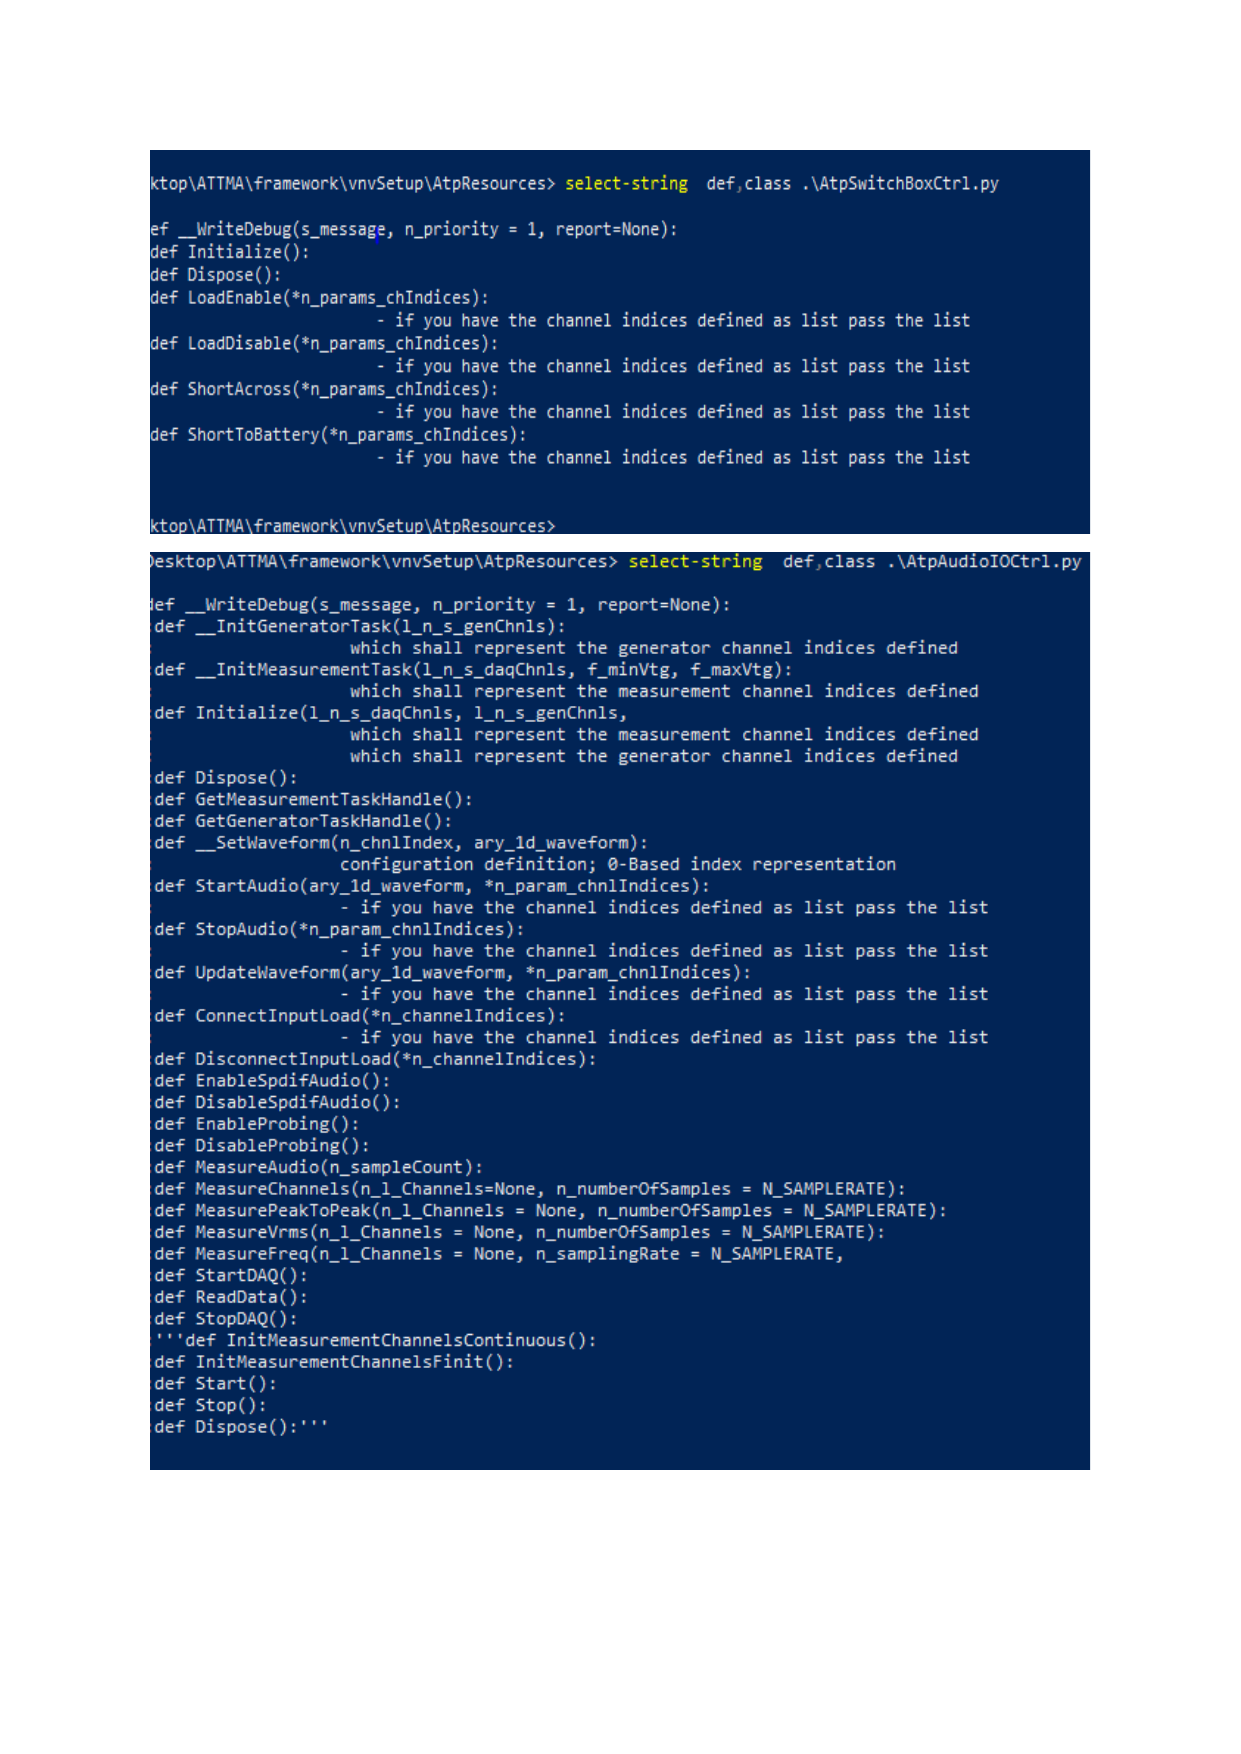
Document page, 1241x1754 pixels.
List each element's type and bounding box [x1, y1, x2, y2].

picture [150, 150, 1091, 534]
picture [150, 552, 1091, 1470]
